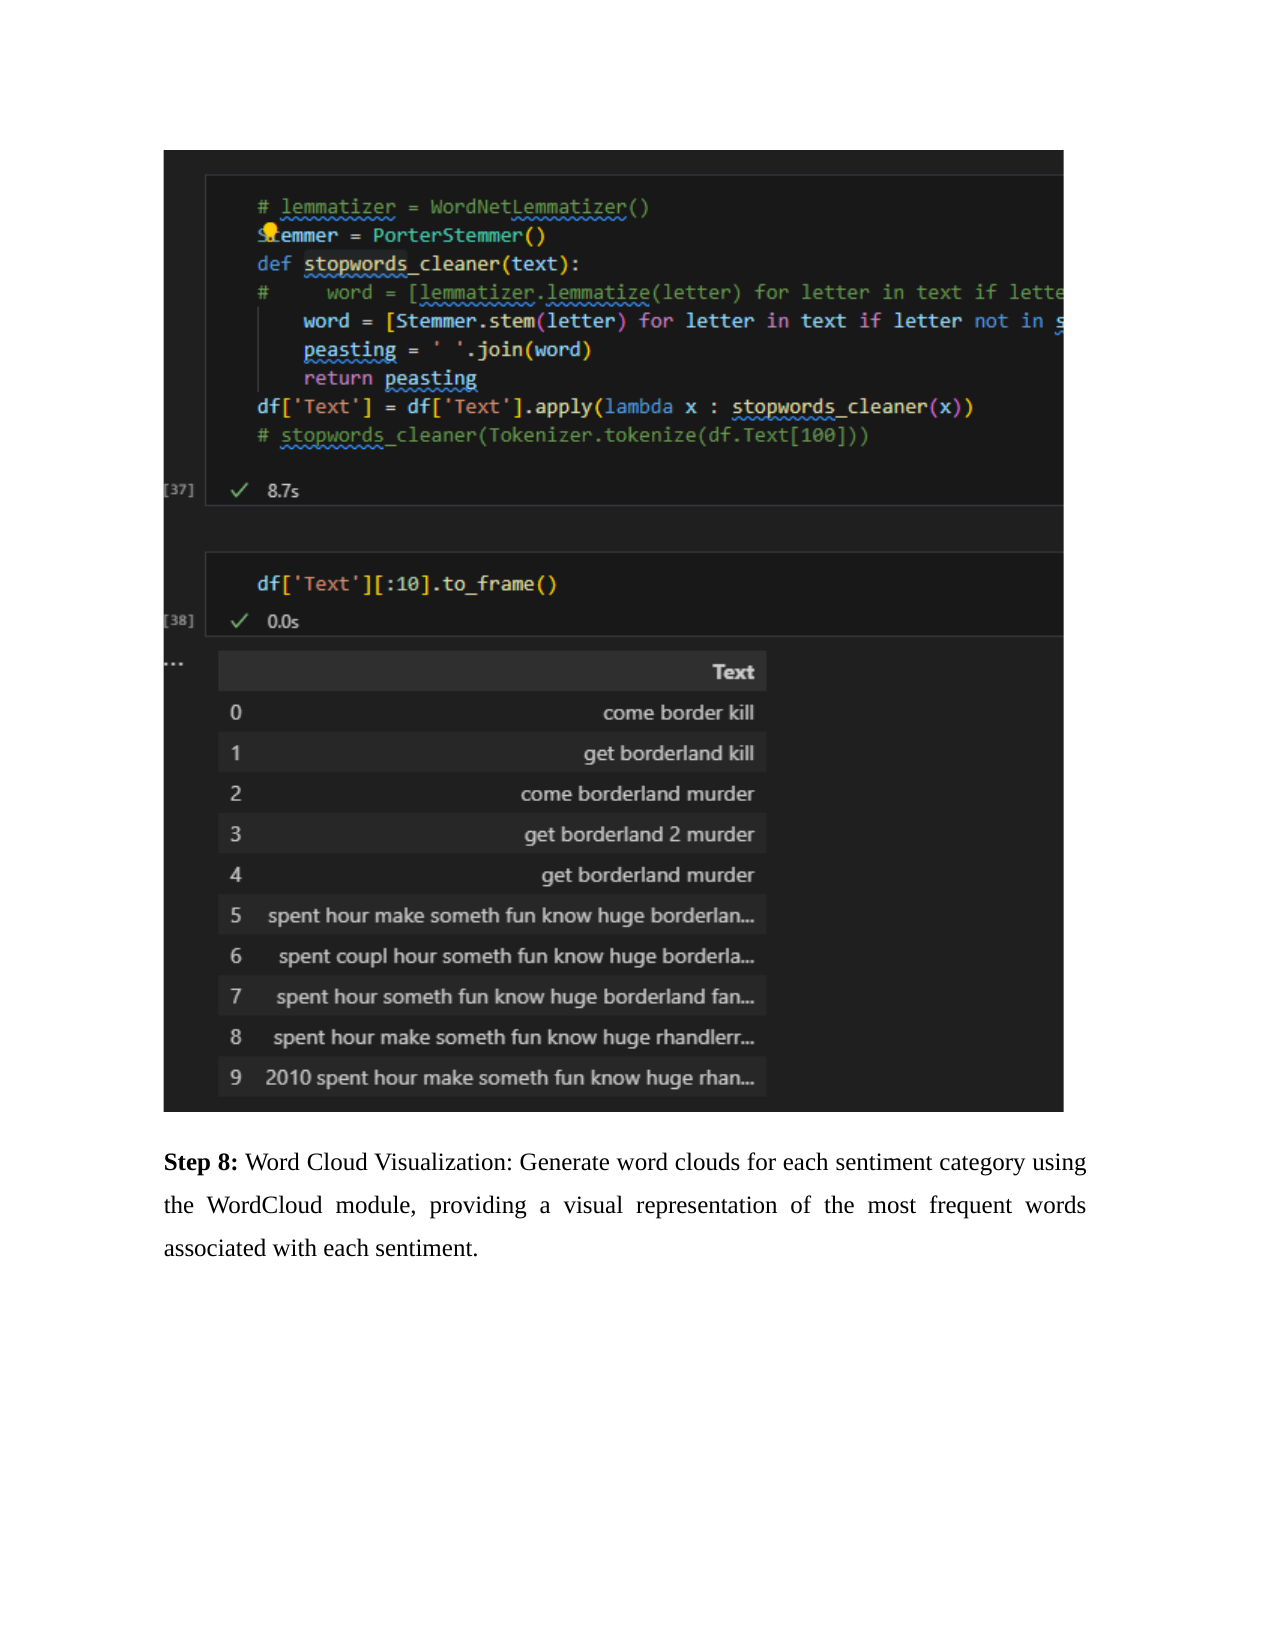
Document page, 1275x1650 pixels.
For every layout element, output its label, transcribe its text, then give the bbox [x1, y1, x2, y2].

text Step 8: Word Cloud Visualization: Generate word clouds for each sentiment category using the WordCloud module, providing a visual representation of the most frequent words associated with each sentiment. [163, 1147, 1087, 1262]
picture [163, 150, 1064, 1112]
